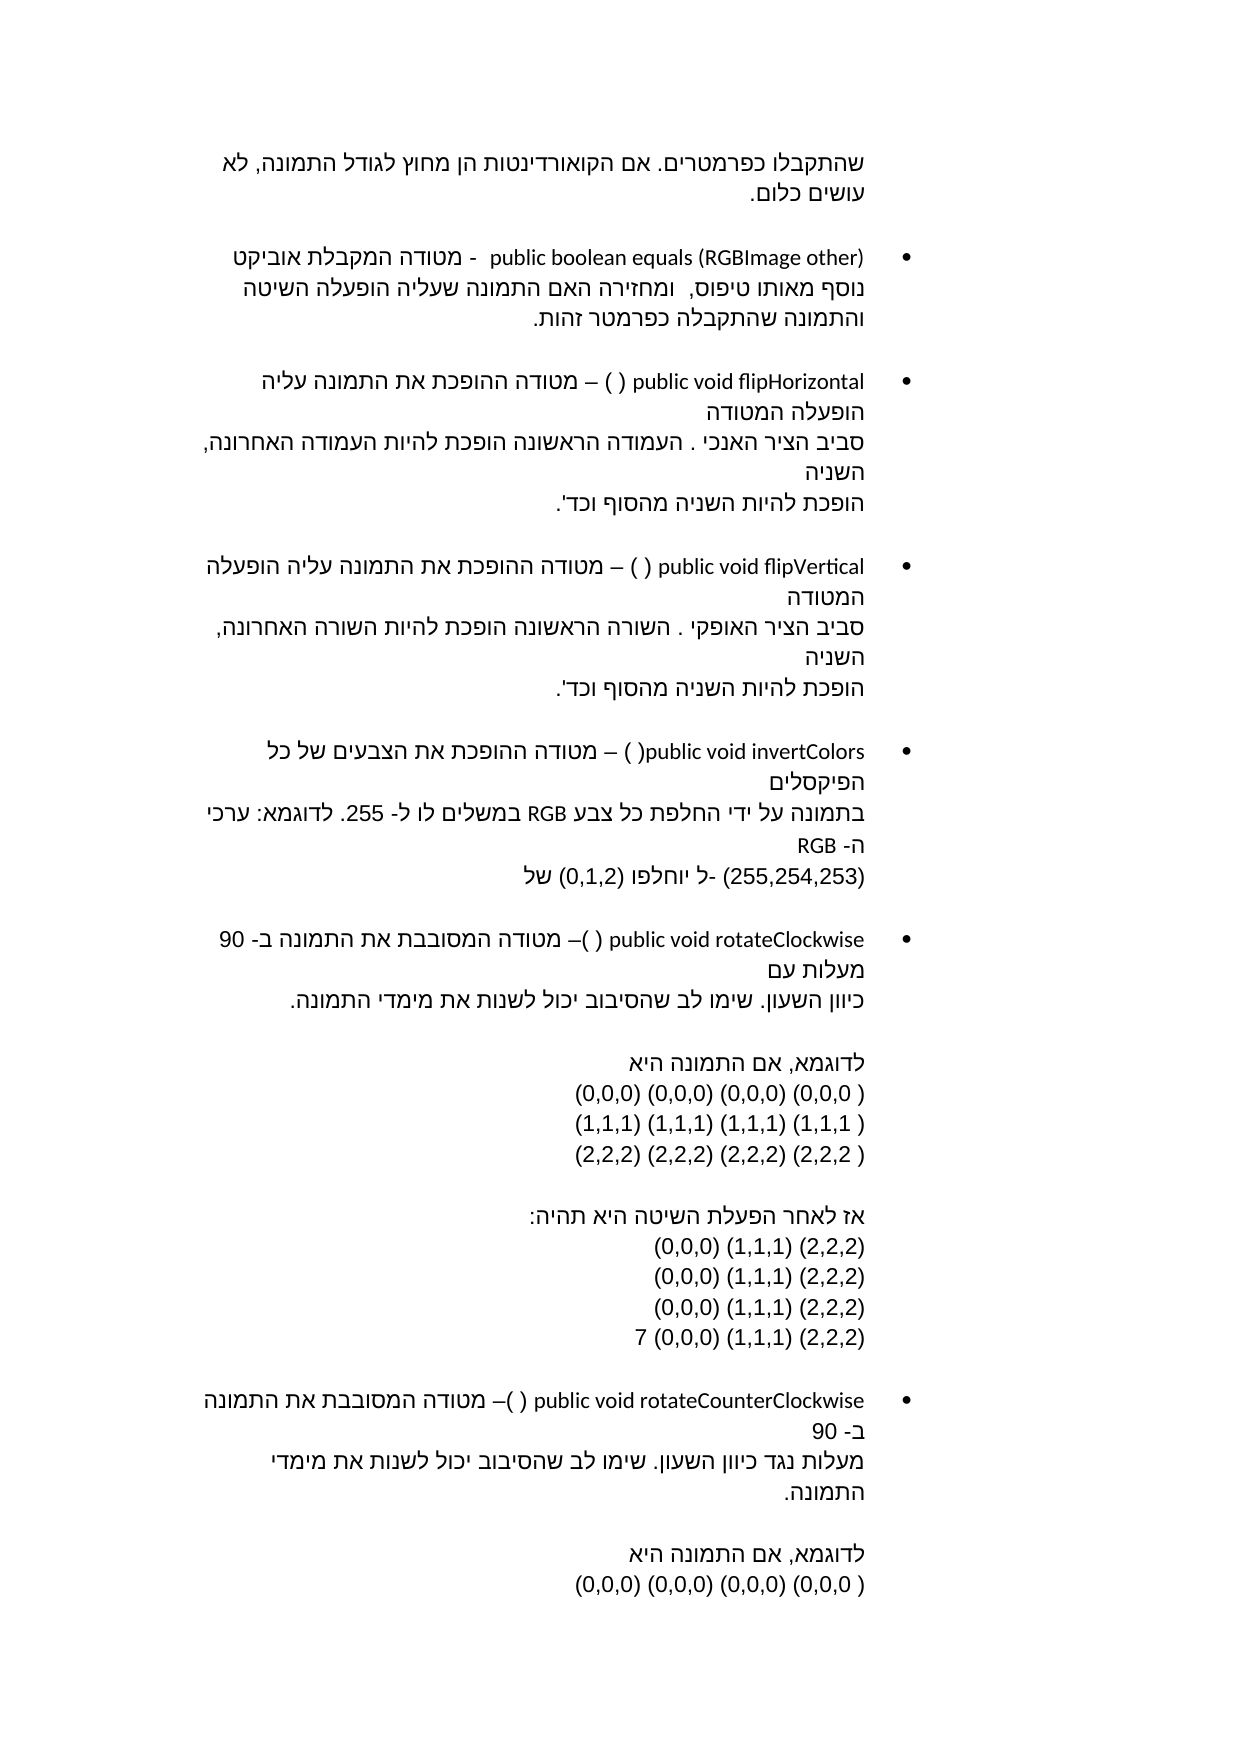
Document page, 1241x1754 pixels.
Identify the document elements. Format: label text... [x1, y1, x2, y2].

list ( 0,0,0) (0,0,0) (0,0,0) (0,0,0) [187, 1080, 865, 1106]
list כיוון השעון. שימו לב שהסיבוב יכול לשנות את מימדי התמונה. [187, 987, 865, 1014]
list ( 2,2,2) (2,2,2) (2,2,2) (2,2,2) [187, 1141, 865, 1167]
list public void flipVertical ( ) – מטודה ההופכת את התמונה עליה הופעלה המטודה [187, 552, 903, 610]
list לדוגמא, אם התמונה היא [187, 1541, 865, 1567]
list ( 0,0,0) (0,0,0) (0,0,0) (0,0,0) [187, 1571, 865, 1597]
list (2,2,2) (1,1,1) (0,0,0) [187, 1263, 865, 1290]
list הופכת להיות השניה מהסוף וכד'. [187, 489, 865, 516]
list (2,2,2) (1,1,1) (0,0,0) [187, 1233, 865, 1259]
list public void flipHorizontal ( ) – מטודה ההופכת את התמונה עליה הופעלה המטודה [187, 367, 903, 425]
list public boolean equals (RGBImage other) - מטודה המקבלת אוביקט נוסף מאותו טיפוס, ומחזירה האם התמונה שעליה הופעלה השיטה והתמונה שהתקבלה כפרמטר זהות. [187, 243, 903, 331]
list (255,254,253) -ל יוחלפו (0,1,2) של [187, 863, 865, 889]
list public void invertColors( ) – מטודה ההופכת את הצבעים של כל הפיקסלים [187, 737, 903, 795]
list סביב הציר האופקי . השורה הראשונה הופכת להיות השורה האחרונה, השניה [187, 614, 865, 671]
list לדוגמא, אם התמונה היא [187, 1050, 865, 1076]
list מעלות נגד כיוון השעון. שימו לב שהסיבוב יכול לשנות את מימדי התמונה. [187, 1448, 865, 1505]
list בתמונה על ידי החלפת כל צבע RGB במשלים לו ל- 255. לדוגמא: ערכי ה- RGB [187, 799, 865, 859]
list הופכת להיות השניה מהסוף וכד'. [187, 674, 865, 701]
list שהתקבלו כפרמטרים. אם הקואורדינטות הן מחוץ לגודל התמונה, לא עושים כלום. [187, 150, 865, 207]
list public void rotateCounterClockwise ( )– מטודה המסובבת את התמונה ב- 90 [187, 1386, 903, 1444]
list (2,2,2) (1,1,1) (0,0,0) [187, 1293, 865, 1320]
list סביב הציר האנכי . העמודה הראשונה הופכת להיות העמודה האחרונה, השניה [187, 429, 865, 486]
list אז לאחר הפעלת השיטה היא תהיה: [187, 1203, 865, 1229]
list ( 1,1,1) (1,1,1) (1,1,1) (1,1,1) [187, 1110, 865, 1137]
list public void rotateClockwise ( )– מטודה המסובבת את התמונה ב- 90 מעלות עם [187, 925, 903, 984]
list (2,2,2) (1,1,1) (0,0,0) 7 [187, 1324, 865, 1350]
